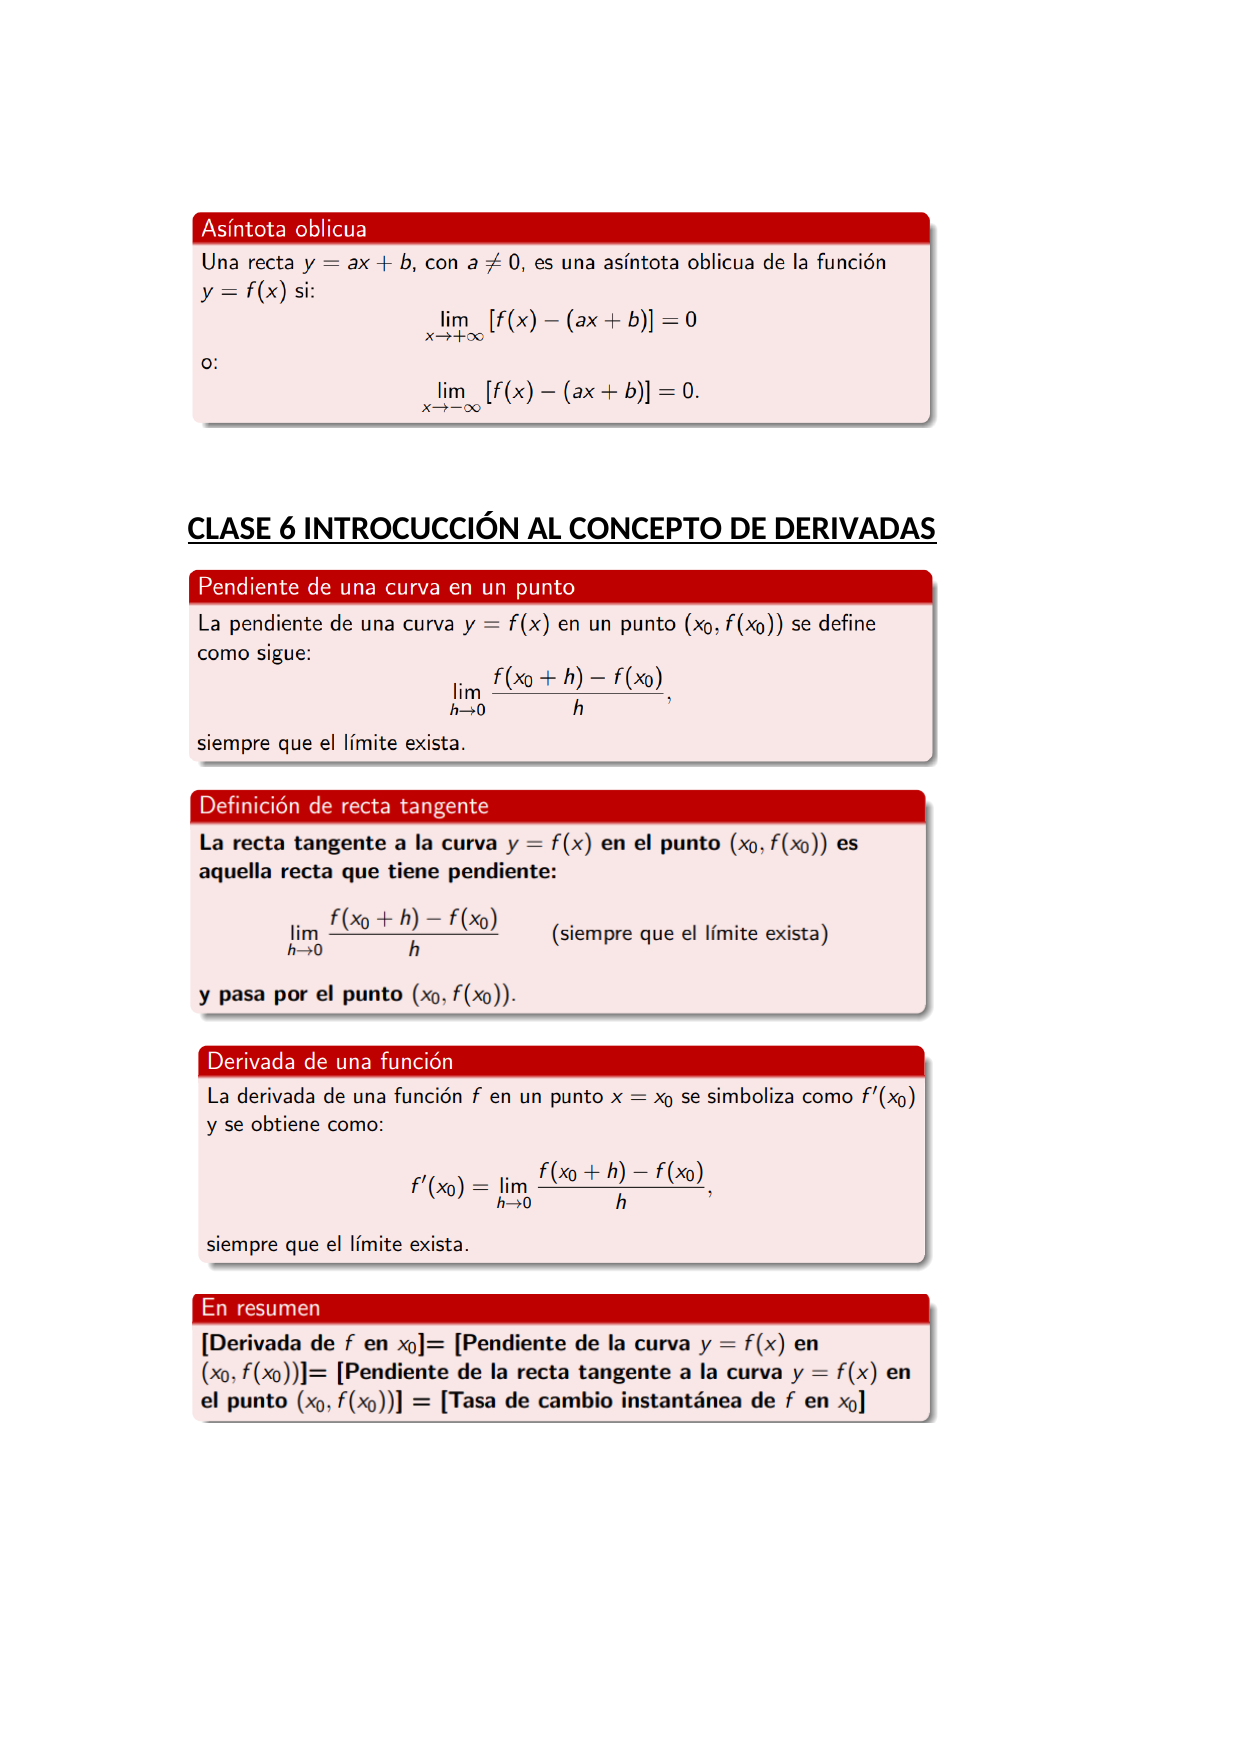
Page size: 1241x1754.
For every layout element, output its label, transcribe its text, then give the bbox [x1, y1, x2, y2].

picture [187, 210, 938, 428]
picture [187, 785, 938, 1022]
picture [187, 1294, 938, 1423]
picture [187, 1040, 938, 1276]
text CLASE 6 INTROCUCCIÓN AL CONCEPTO DE DERIVADAS [187, 507, 1053, 548]
picture [187, 567, 938, 767]
